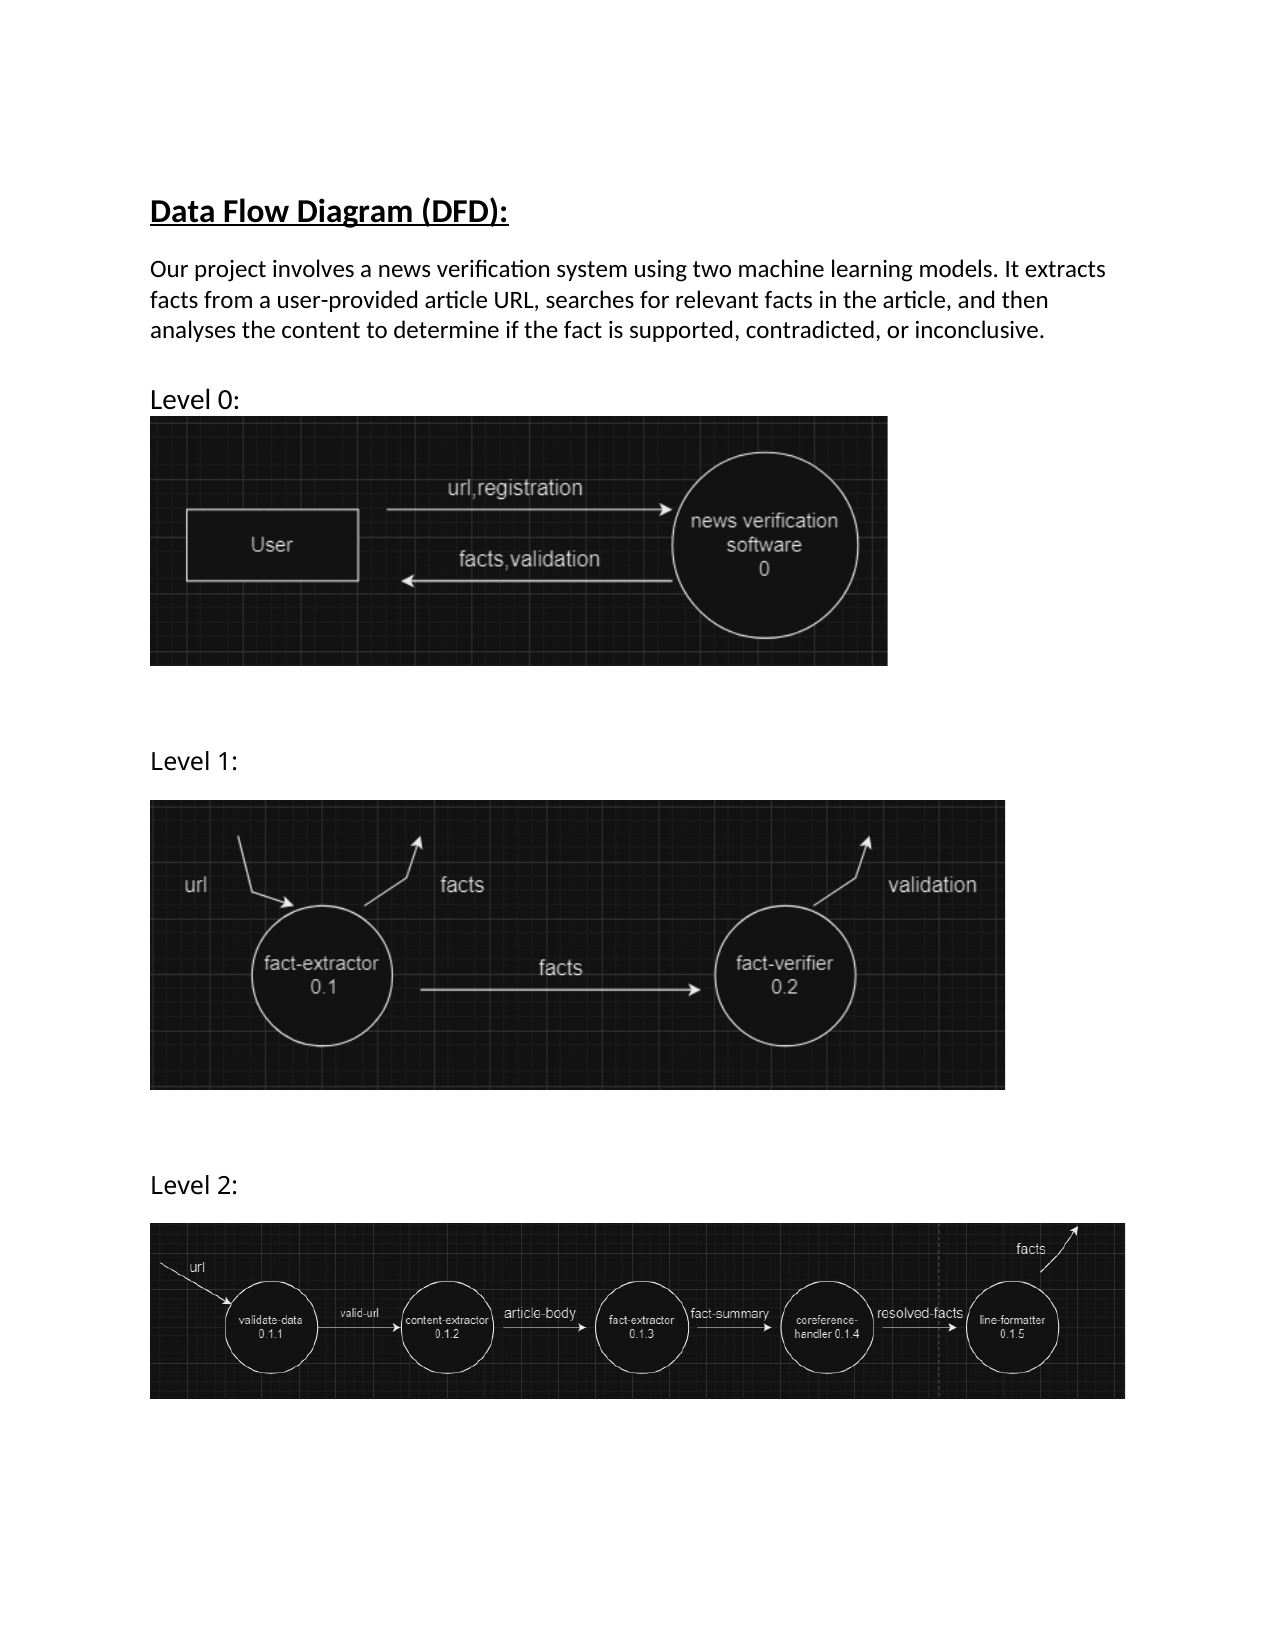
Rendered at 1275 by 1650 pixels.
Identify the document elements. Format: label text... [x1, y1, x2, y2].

picture [150, 1223, 1125, 1399]
text Level 2: [150, 1167, 1125, 1202]
picture [150, 800, 1005, 1090]
text Level 0: [150, 381, 1125, 416]
text Our project involves a news verification system using two machine learning models. It extracts facts from a user-provided article URL, searches for relevant facts in the article, and then analyses the content to determine if the fact is supported, contradicted, or inconclusive. [150, 253, 1125, 345]
text Data Flow Diagram (DFD): [150, 190, 1125, 230]
picture [150, 416, 888, 666]
text Level 1: [150, 744, 1125, 778]
